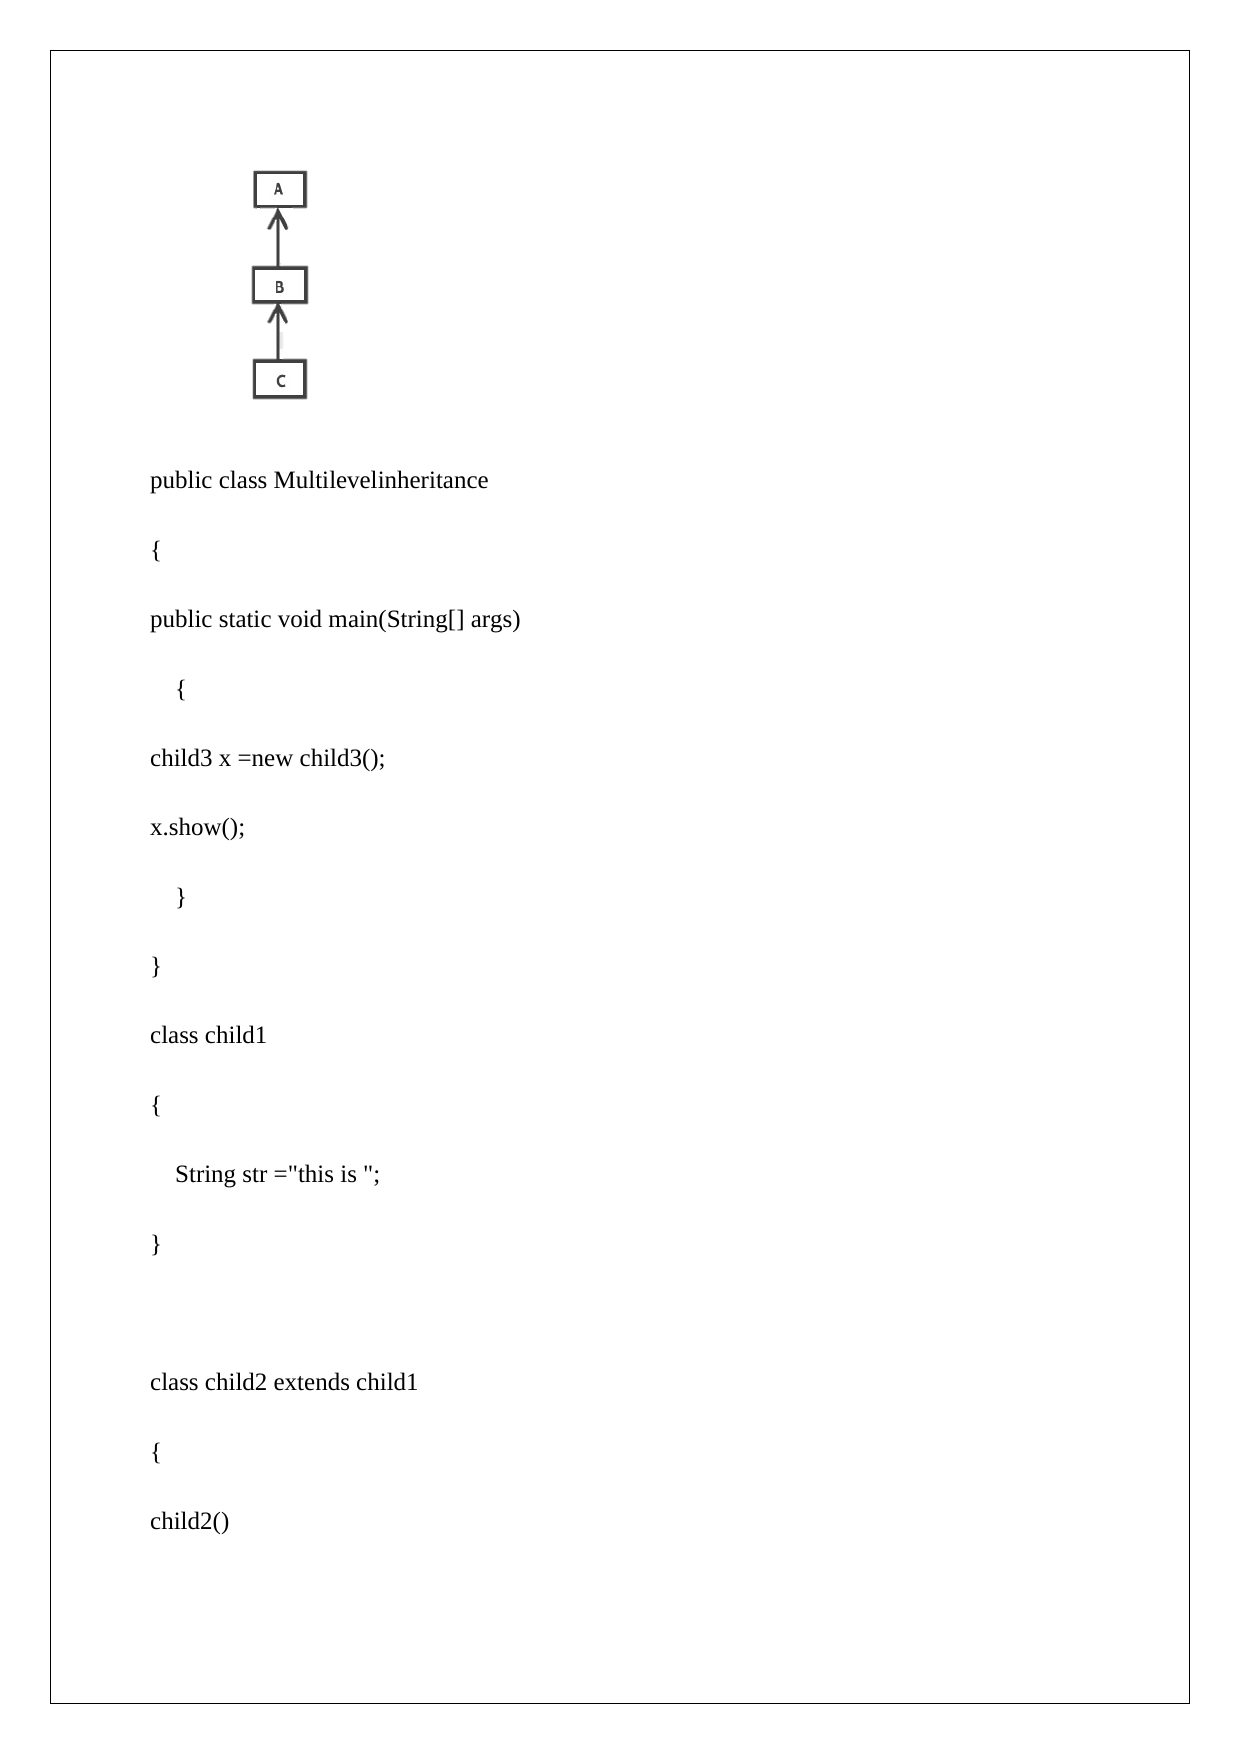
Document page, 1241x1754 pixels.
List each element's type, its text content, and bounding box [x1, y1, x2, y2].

text { [150, 535, 1090, 564]
text } [150, 1229, 1090, 1257]
text x.show(); [150, 812, 1090, 841]
text class child1 [150, 1021, 1090, 1049]
text { [150, 1090, 1090, 1119]
text public class Multilevelinheritance [150, 466, 1090, 494]
text public static void main(String[] args) [150, 604, 1090, 633]
text String str ="this is "; [150, 1159, 1090, 1188]
text child3 x =new child3(); [150, 743, 1090, 772]
text } [150, 882, 1090, 911]
text class child2 extends child1 [150, 1367, 1090, 1396]
text { [150, 1437, 1090, 1466]
text } [150, 951, 1090, 980]
text { [150, 674, 1090, 702]
picture [150, 150, 426, 425]
text child2() [150, 1506, 1090, 1535]
